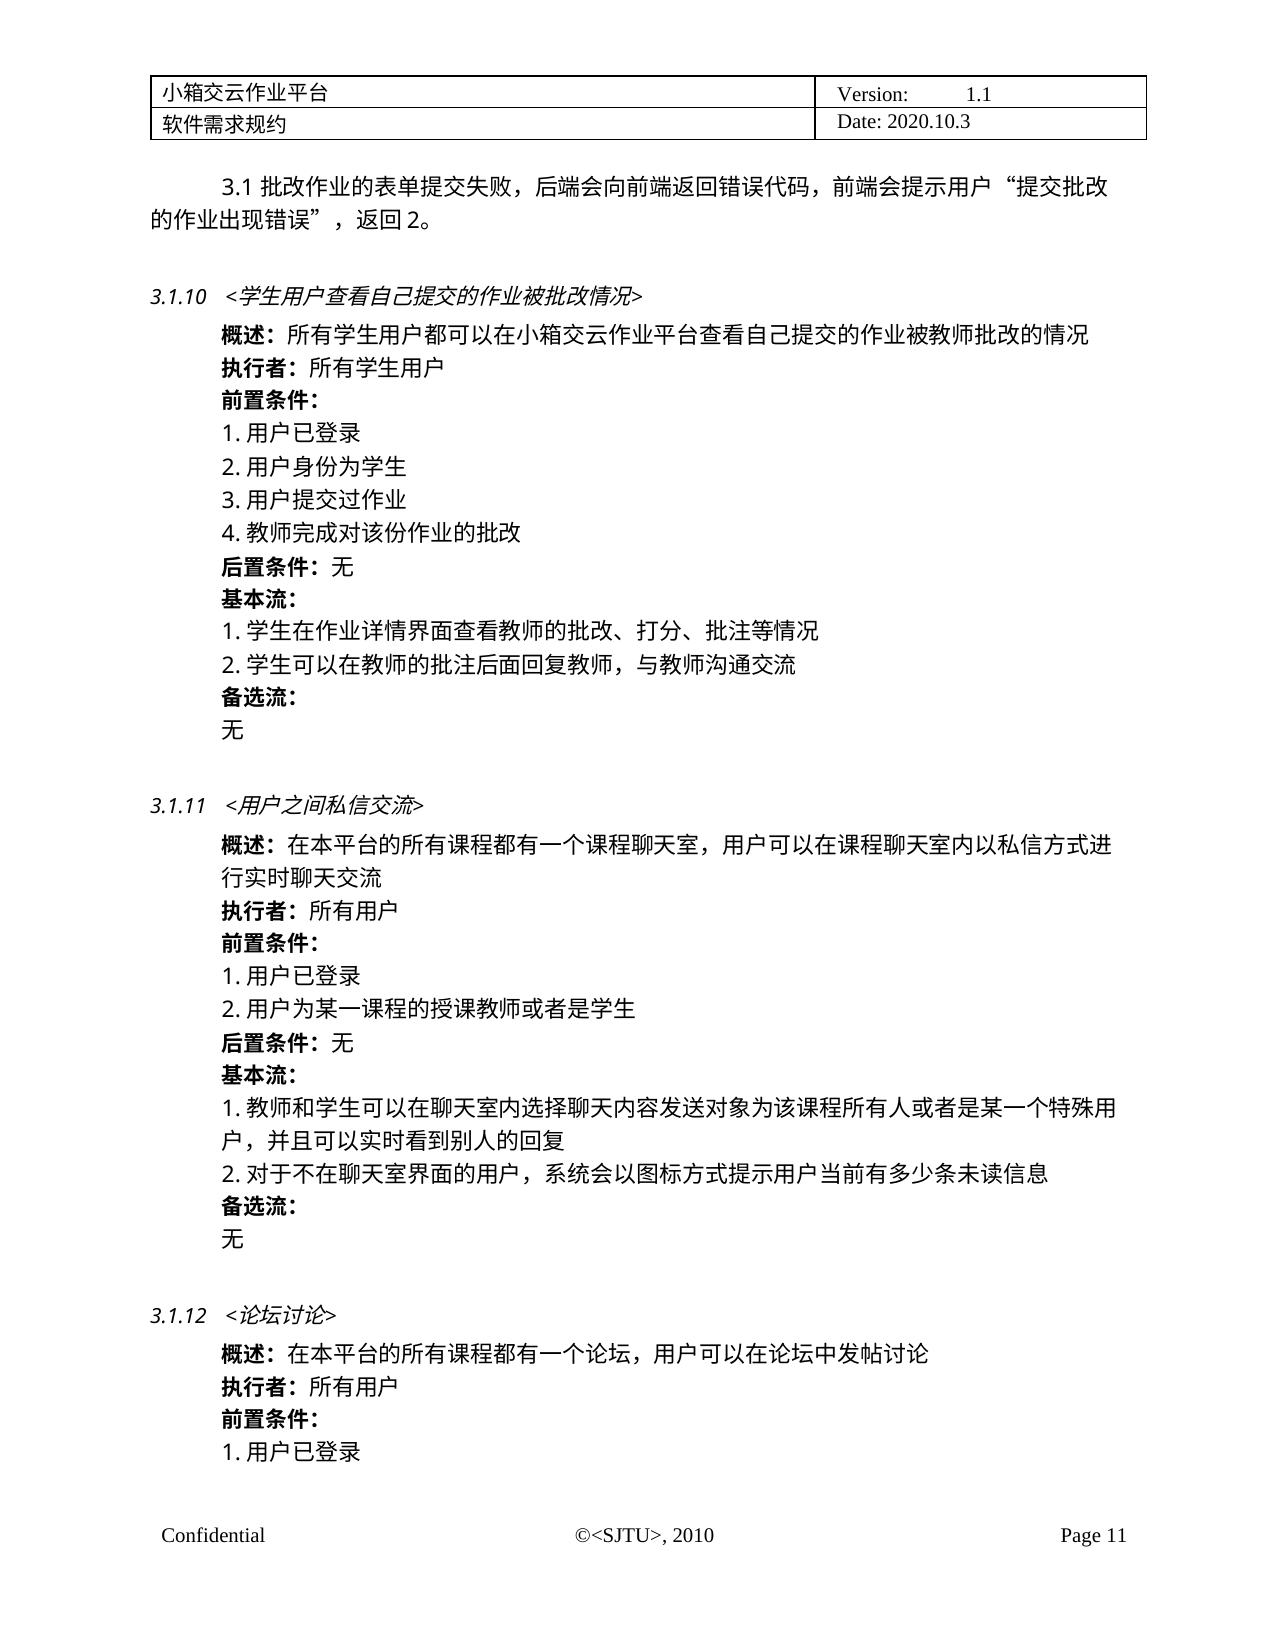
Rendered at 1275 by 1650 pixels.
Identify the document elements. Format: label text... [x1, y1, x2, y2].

text 前置条件： [221, 383, 1125, 415]
text 概述：所有学生用户都可以在小箱交云作业平台查看自己提交的作业被教师批改的情况 [221, 317, 1125, 350]
text 无 [150, 712, 1125, 745]
text 1. 教师和学生可以在聊天室内选择聊天内容发送对象为该课程所有人或者是某一个特殊用户，并且可以实时看到别人的回复 [221, 1089, 1125, 1156]
subtitle <用户之间私信交流> [150, 788, 1125, 820]
text 后置条件：无 [221, 548, 1125, 582]
text 4. 教师完成对该份作业的批改 [221, 515, 1125, 548]
text 概述：在本平台的所有课程都有一个论坛，用户可以在论坛中发帖讨论 [221, 1336, 1125, 1369]
subtitle <学生用户查看自己提交的作业被批改情况> [150, 279, 1125, 311]
text 无 [150, 1221, 1125, 1254]
text 2. 对于不在聊天室界面的用户，系统会以图标方式提示用户当前有多少条未读信息 [221, 1156, 1125, 1189]
text 前置条件： [221, 926, 1125, 958]
text 前置条件： [221, 1402, 1125, 1434]
text 1. 学生在作业详情界面查看教师的批改、打分、批注等情况 [221, 613, 1125, 647]
text 1. 用户已登录 [221, 1434, 1125, 1467]
text 2. 学生可以在教师的批注后面回复教师，与教师沟通交流 [221, 647, 1125, 680]
text 1. 用户已登录 [221, 958, 1125, 991]
subtitle <论坛讨论> [150, 1298, 1125, 1329]
text 3.1 批改作业的表单提交失败，后端会向前端返回错误代码，前端会提示用户“提交批改的作业出现错误”，返回2。 [150, 168, 1125, 235]
text 执行者：所有用户 [221, 893, 1125, 926]
text 后置条件：无 [221, 1024, 1125, 1058]
text 1. 用户已登录 [221, 415, 1125, 448]
text 备选流： [221, 1189, 1125, 1221]
text 概述：在本平台的所有课程都有一个课程聊天室，用户可以在课程聊天室内以私信方式进行实时聊天交流 [221, 826, 1125, 893]
text 执行者：所有用户 [221, 1369, 1125, 1402]
text 执行者：所有学生用户 [221, 350, 1125, 383]
text 备选流： [221, 680, 1125, 712]
text 基本流： [221, 1058, 1125, 1089]
text 2. 用户为某一课程的授课教师或者是学生 [221, 991, 1125, 1024]
text 基本流： [221, 582, 1125, 613]
text 2. 用户身份为学生 [221, 448, 1125, 482]
text 3. 用户提交过作业 [221, 482, 1125, 515]
